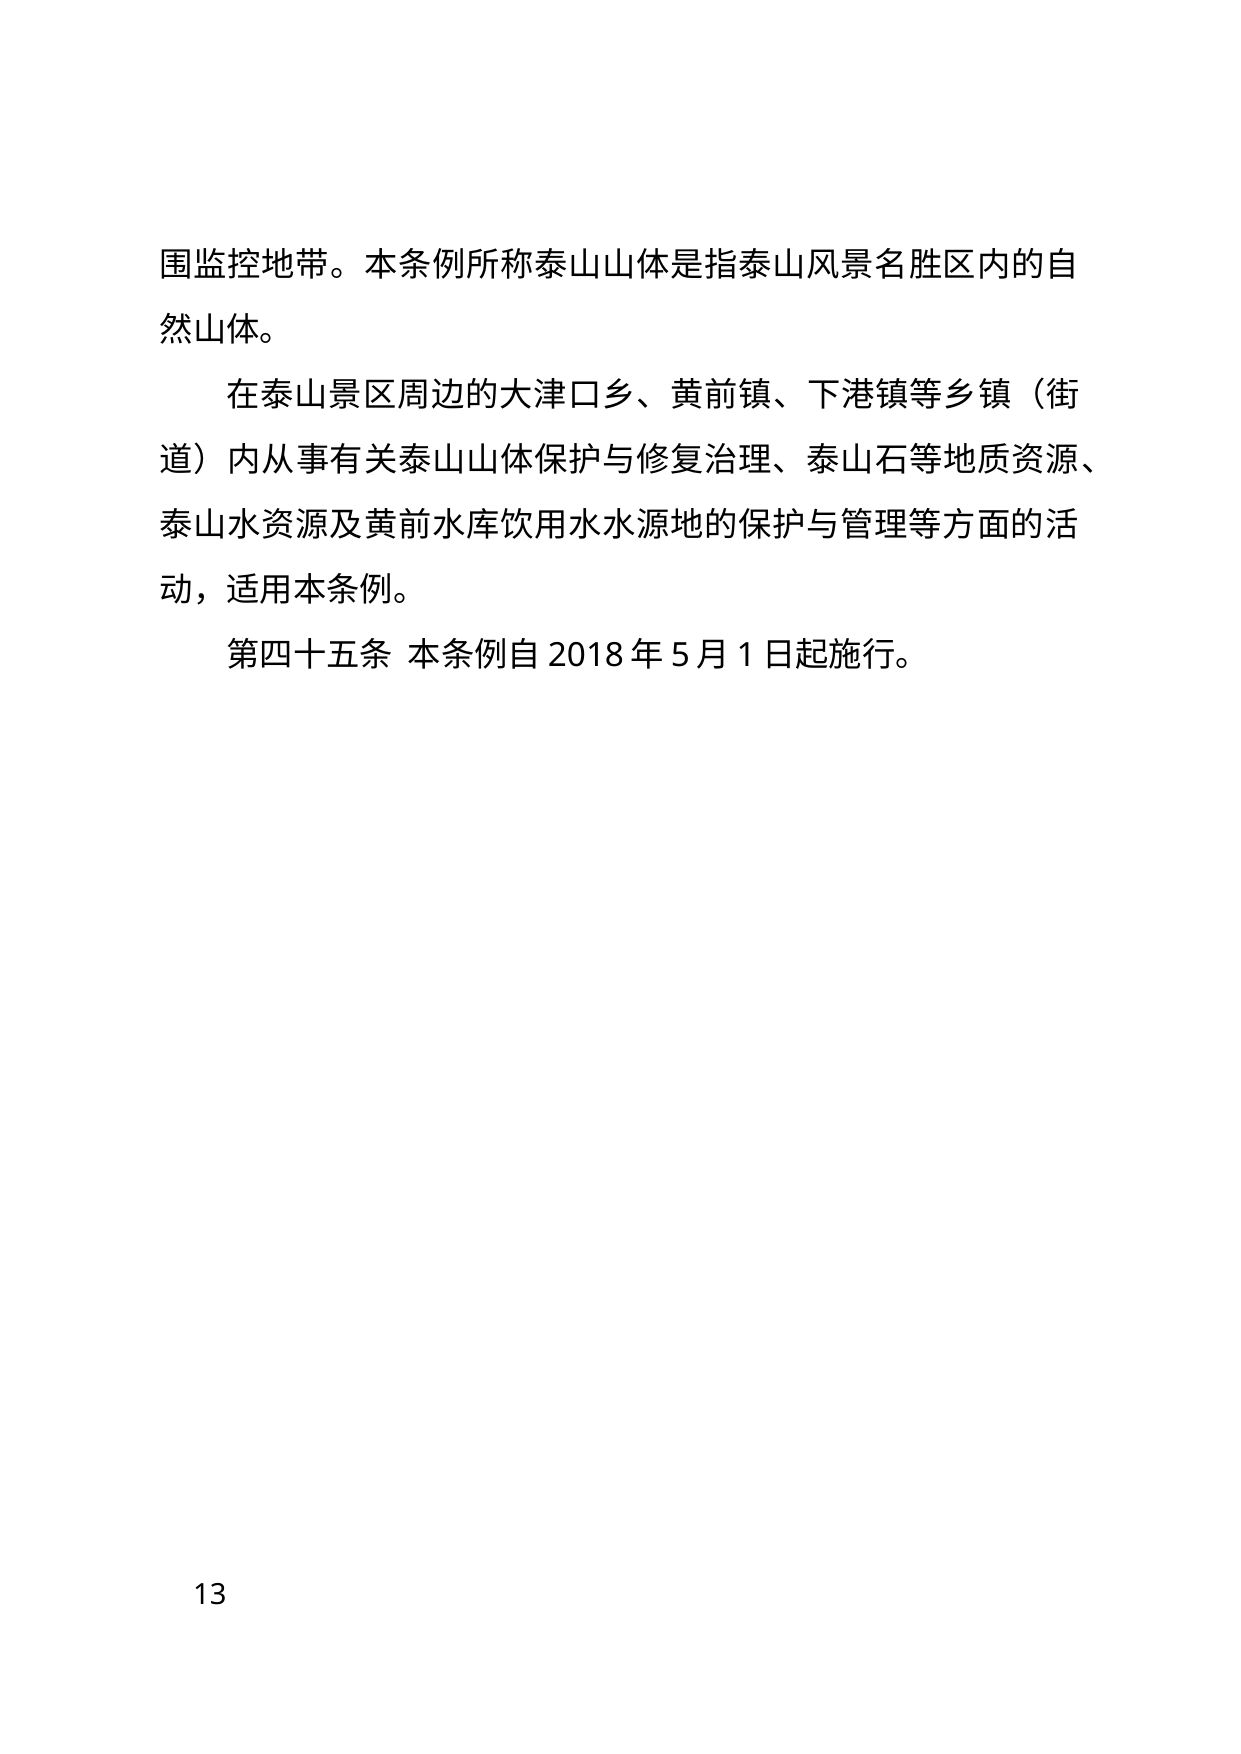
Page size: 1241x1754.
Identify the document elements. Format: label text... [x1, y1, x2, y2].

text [159, 229, 1081, 359]
text 第四十五条 本条例自2018年5月1日起施行。 [159, 619, 1081, 684]
text 在泰山景区周边的大津口乡、黄前镇、下港镇等乡镇（街道）内从事有关泰山山体保护与修复治理、泰山石等地质资源、泰山水资源及黄前水库饮用水水源地的保护与管理等方面的活动，适用本条例。 [159, 359, 1081, 619]
